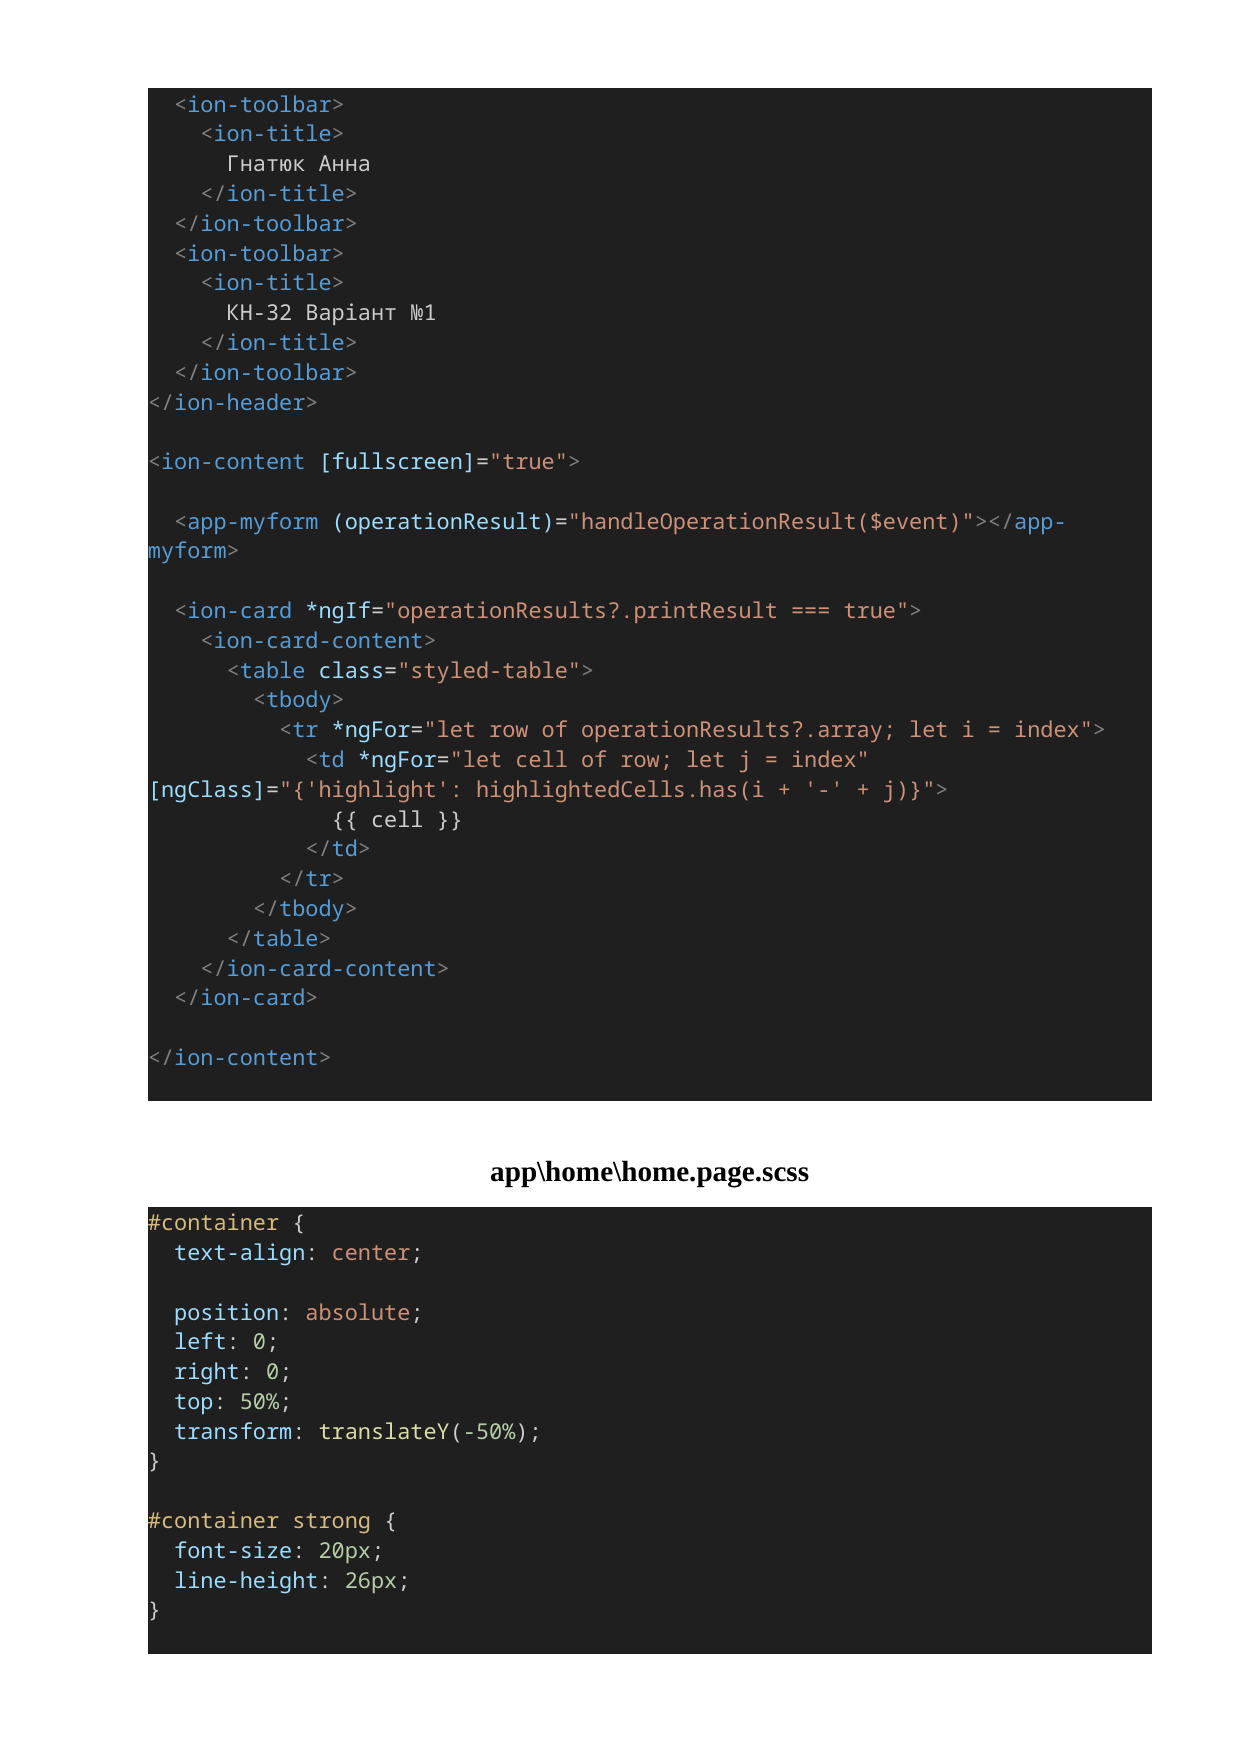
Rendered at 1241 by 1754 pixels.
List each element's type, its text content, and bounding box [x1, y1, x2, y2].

text <ion-toolbar> [148, 237, 1152, 267]
text <td *ngFor="let cell of row; let j = index" [ngClass]="{'highlight': highlightedCells.has(i + '-' + j)}"> [148, 744, 1152, 803]
text #container strong { [148, 1505, 1152, 1535]
text <ion-content [fullscreen]="true"> [148, 446, 1152, 476]
text <app-myform (operationResult)="handleOperationResult($event)"></app-myform> [148, 506, 1152, 565]
text </ion-title> [148, 327, 1152, 357]
text left: 0; [148, 1326, 1152, 1356]
text <ion-title> [148, 118, 1152, 148]
text </ion-toolbar> [148, 357, 1152, 386]
text #container { [148, 1207, 1152, 1237]
text </tr> [148, 863, 1152, 893]
text <ion-title> [148, 267, 1152, 297]
text top: 50%; [148, 1386, 1152, 1416]
text </table> [148, 923, 1152, 952]
text line-height: 26px; [148, 1564, 1152, 1594]
text </ion-title> [148, 178, 1152, 208]
text <tbody> [148, 684, 1152, 714]
text app\home\home.page.scss [148, 1154, 1152, 1188]
text <ion-card *ngIf="operationResults?.printResult === true"> [148, 595, 1152, 625]
text <tr *ngFor="let row of operationResults?.array; let i = index"> [148, 714, 1152, 744]
text </ion-header> [148, 386, 1152, 416]
text transform: translateY(-50%); [148, 1416, 1152, 1445]
text </ion-content> [148, 1042, 1152, 1072]
text text-align: center; [148, 1237, 1152, 1267]
text </ion-card-content> [148, 952, 1152, 982]
text КН-32 Варіант №1 [148, 297, 1152, 327]
text {{ cell }} [148, 803, 1152, 833]
text Гнатюк Анна [148, 148, 1152, 178]
text </ion-toolbar> [148, 208, 1152, 237]
text </td> [148, 833, 1152, 863]
text } [148, 1445, 1152, 1475]
text } [148, 1594, 1152, 1624]
text </ion-card> [148, 982, 1152, 1012]
text font-size: 20px; [148, 1535, 1152, 1564]
text <ion-card-content> [148, 625, 1152, 654]
text <ion-toolbar> [148, 88, 1152, 118]
text <table class="styled-table"> [148, 654, 1152, 684]
text </tbody> [148, 893, 1152, 923]
text right: 0; [148, 1356, 1152, 1386]
text position: absolute; [148, 1296, 1152, 1326]
